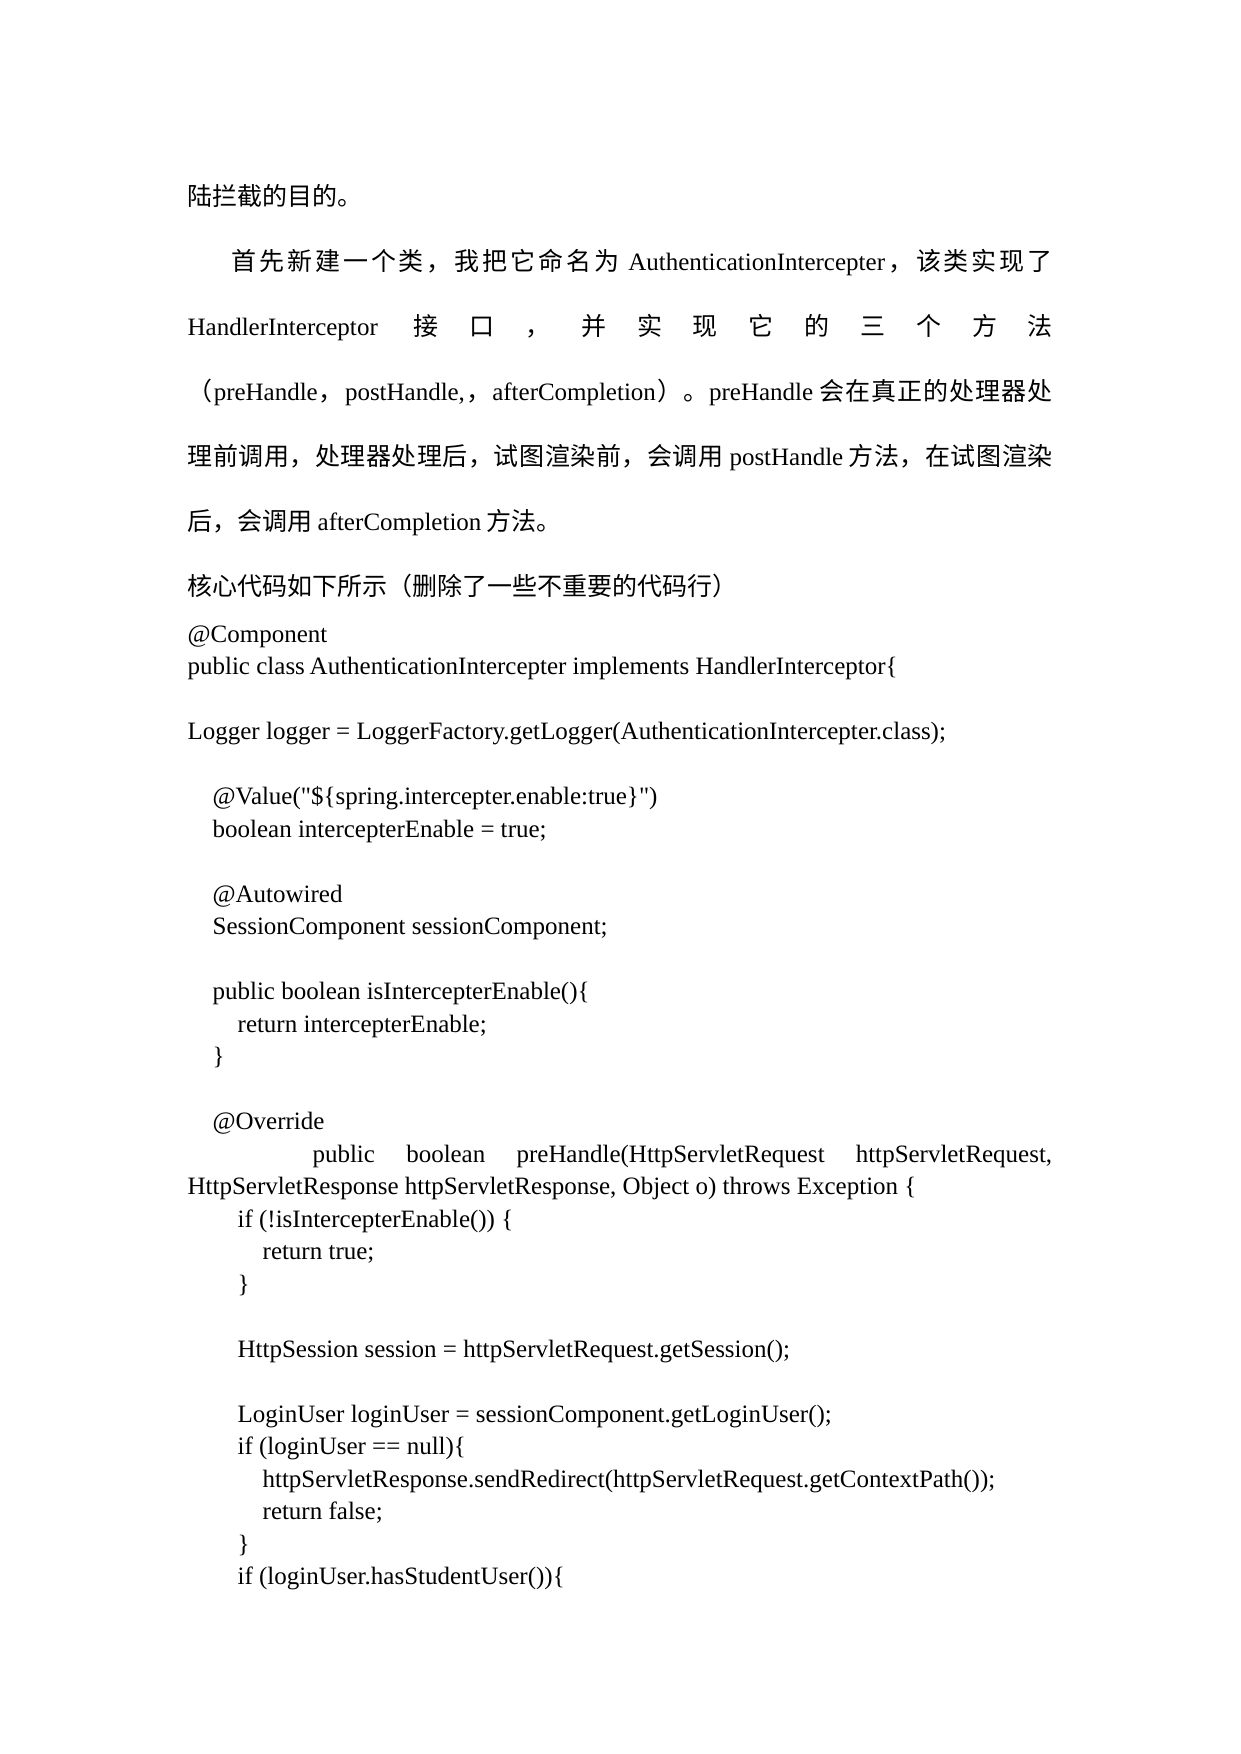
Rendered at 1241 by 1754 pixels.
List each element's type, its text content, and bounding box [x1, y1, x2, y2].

text 首先新建一个类，我把它命名为AuthenticationIntercepter，该类实现了HandlerInterceptor接口，并实现它的三个方法（preHandle，postHandle,，afterCompletion）。preHandle会在真正的处理器处理前调用，处理器处理后，试图渲染前，会调用postHandle方法，在试图渲染后，会调用afterCompletion方法。 [187, 227, 1053, 552]
text public class AuthenticationIntercepter implements HandlerInterceptor{ [187, 649, 1053, 682]
text @Component [187, 617, 1053, 649]
text if (loginUser == null){ [187, 1429, 1053, 1462]
text } [187, 1527, 1053, 1559]
text return true; [187, 1234, 1053, 1267]
text HttpSession session = httpServletRequest.getSession(); [187, 1332, 1053, 1364]
text 核心代码如下所示（删除了一些不重要的代码行） [187, 552, 1053, 617]
text @Value("${spring.intercepter.enable:true}") [187, 779, 1053, 812]
text return intercepterEnable; [187, 1007, 1053, 1039]
text LoginUser loginUser = sessionComponent.getLoginUser(); [187, 1397, 1053, 1429]
text SessionComponent sessionComponent; [187, 909, 1053, 942]
text @Autowired [187, 877, 1053, 909]
text boolean intercepterEnable = true; [187, 812, 1053, 844]
text @Override [187, 1104, 1053, 1137]
text } [187, 1039, 1053, 1072]
text } [187, 1267, 1053, 1299]
text return false; [187, 1494, 1053, 1527]
text public boolean isIntercepterEnable(){ [187, 974, 1053, 1007]
text if (loginUser.hasStudentUser()){ [187, 1559, 1053, 1592]
text httpServletResponse.sendRedirect(httpServletRequest.getContextPath()); [187, 1462, 1053, 1494]
text Logger logger = LoggerFactory.getLogger(AuthenticationIntercepter.class); [187, 714, 1053, 747]
text 为了保证系统的安全，应该禁止在未登录的情况下访问系统中的界面。所以本系统根据SpringMVC框架提供的扩展点实现了一个相应的拦截器来达到登陆拦截的目的。 [187, 162, 1053, 227]
text if (!isIntercepterEnable()) { [187, 1202, 1053, 1234]
text public boolean preHandle(HttpServletRequest httpServletRequest, HttpServletResponse httpServletResponse, Object o) throws Exception { [187, 1137, 1053, 1202]
